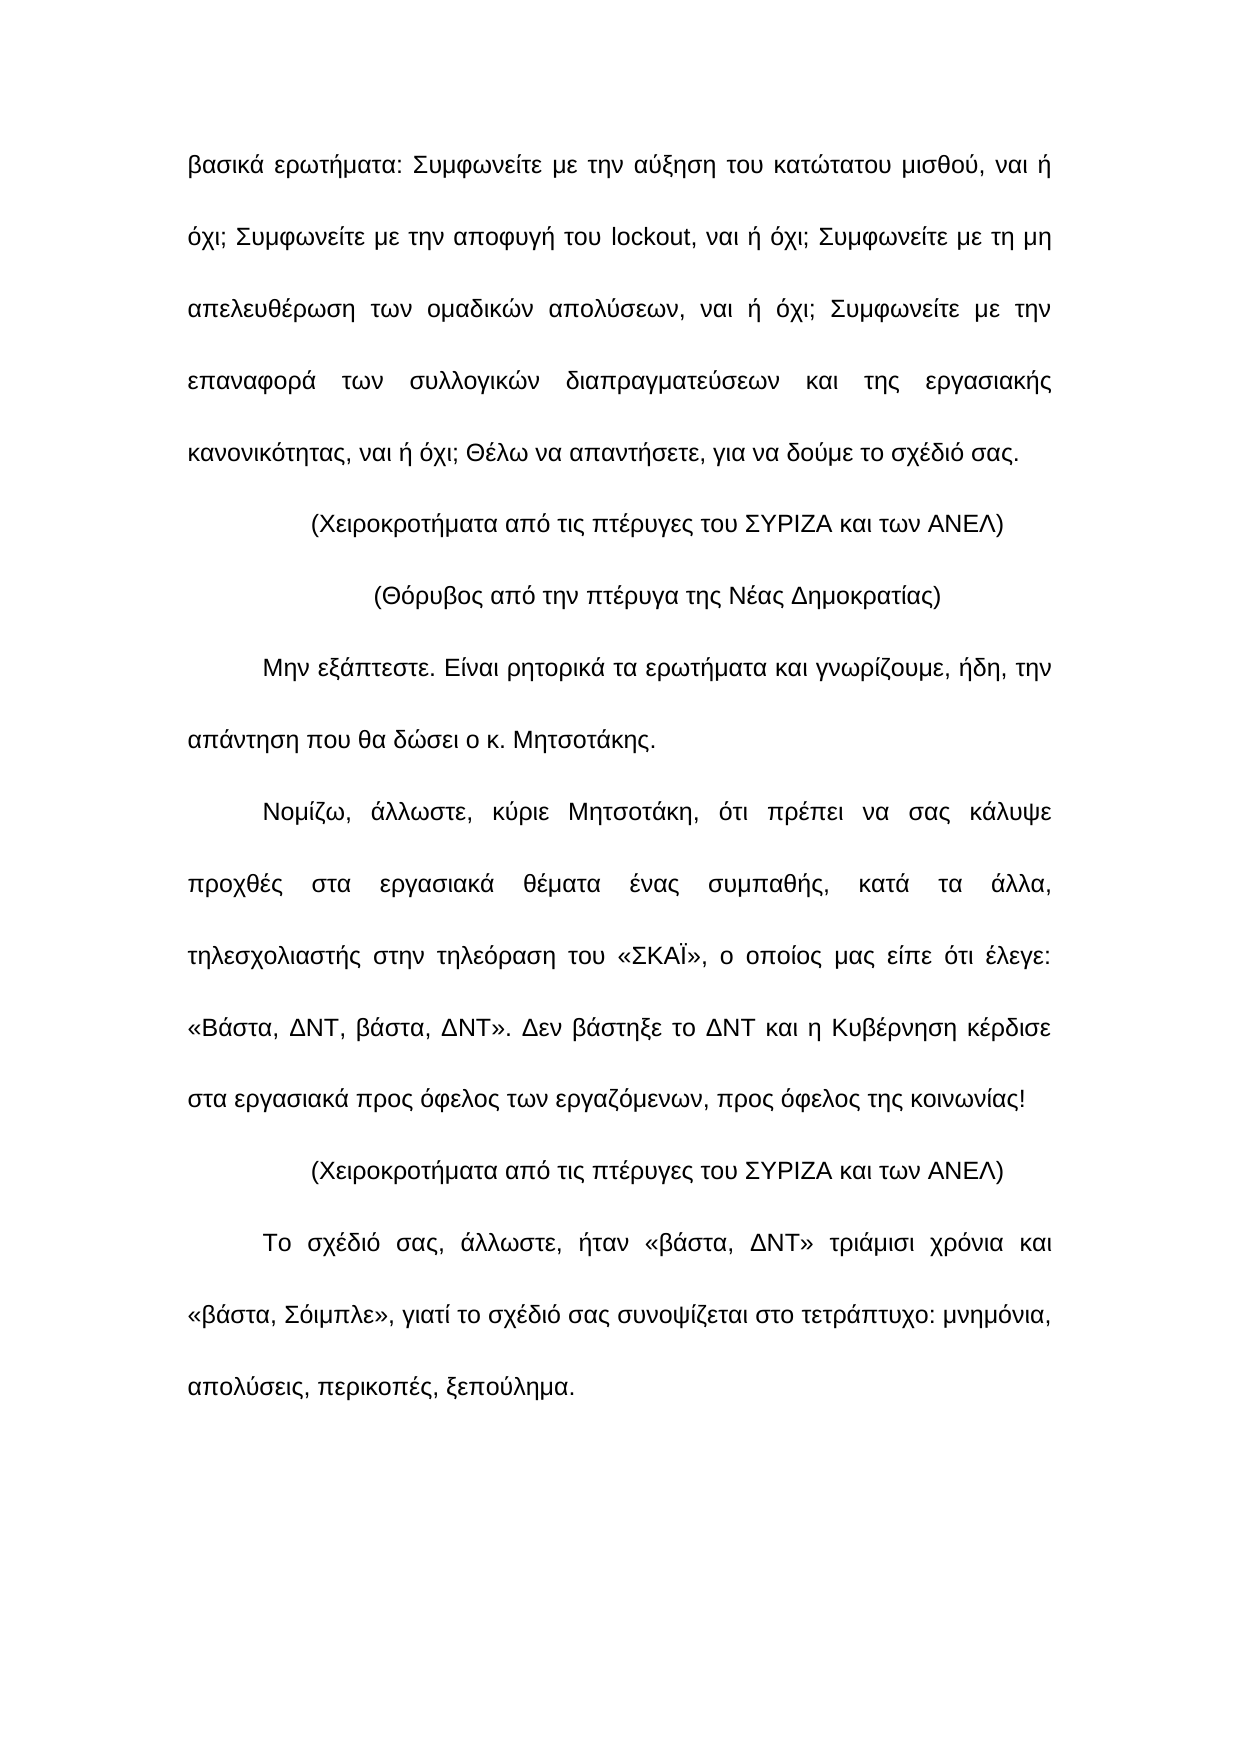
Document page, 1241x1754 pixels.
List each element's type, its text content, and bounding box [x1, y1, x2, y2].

text (Χειροκροτήματα από τις πτέρυγες του ΣΥΡΙΖΑ και των ΑΝΕΛ) [187, 1156, 1053, 1185]
text Το σχέδιό σας, άλλωστε, ήταν «βάστα, ΔΝΤ» τριάμισι χρόνια και «βάστα, Σόιμπλε», γιατί το σχέδιό σας συνοψίζεται στο τετράπτυχο: μνημόνια, απολύσεις, περικοπές, ξεπούλημα. [187, 1228, 1053, 1401]
text Νομίζω, άλλωστε, κύριε Μητσοτάκη, ότι πρέπει να σας κάλυψε προχθές στα εργασιακά θέματα ένας συμπαθής, κατά τα άλλα, τηλεσχολιαστής στην τηλεόραση του «ΣΚΑΪ», ο οποίος μας είπε ότι έλεγε: «Βάστα, ΔΝΤ, βάστα, ΔΝΤ». Δεν βάστηξε το ΔΝΤ και η Κυβέρνηση κέρδισε στα εργασιακά προς όφελος των εργαζόμενων, προς όφελος της κοινωνίας! [187, 797, 1053, 1113]
text (Θόρυβος από την πτέρυγα της Νέας Δημοκρατίας) [187, 581, 1053, 610]
text Μην εξάπτεστε. Είναι ρητορικά τα ερωτήματα και γνωρίζουμε, ήδη, την απάντηση που θα δώσει ο κ. Μητσοτάκης. [187, 653, 1053, 754]
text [187, 150, 1053, 466]
text (Χειροκροτήματα από τις πτέρυγες του ΣΥΡΙΖΑ και των ΑΝΕΛ) [187, 509, 1053, 538]
